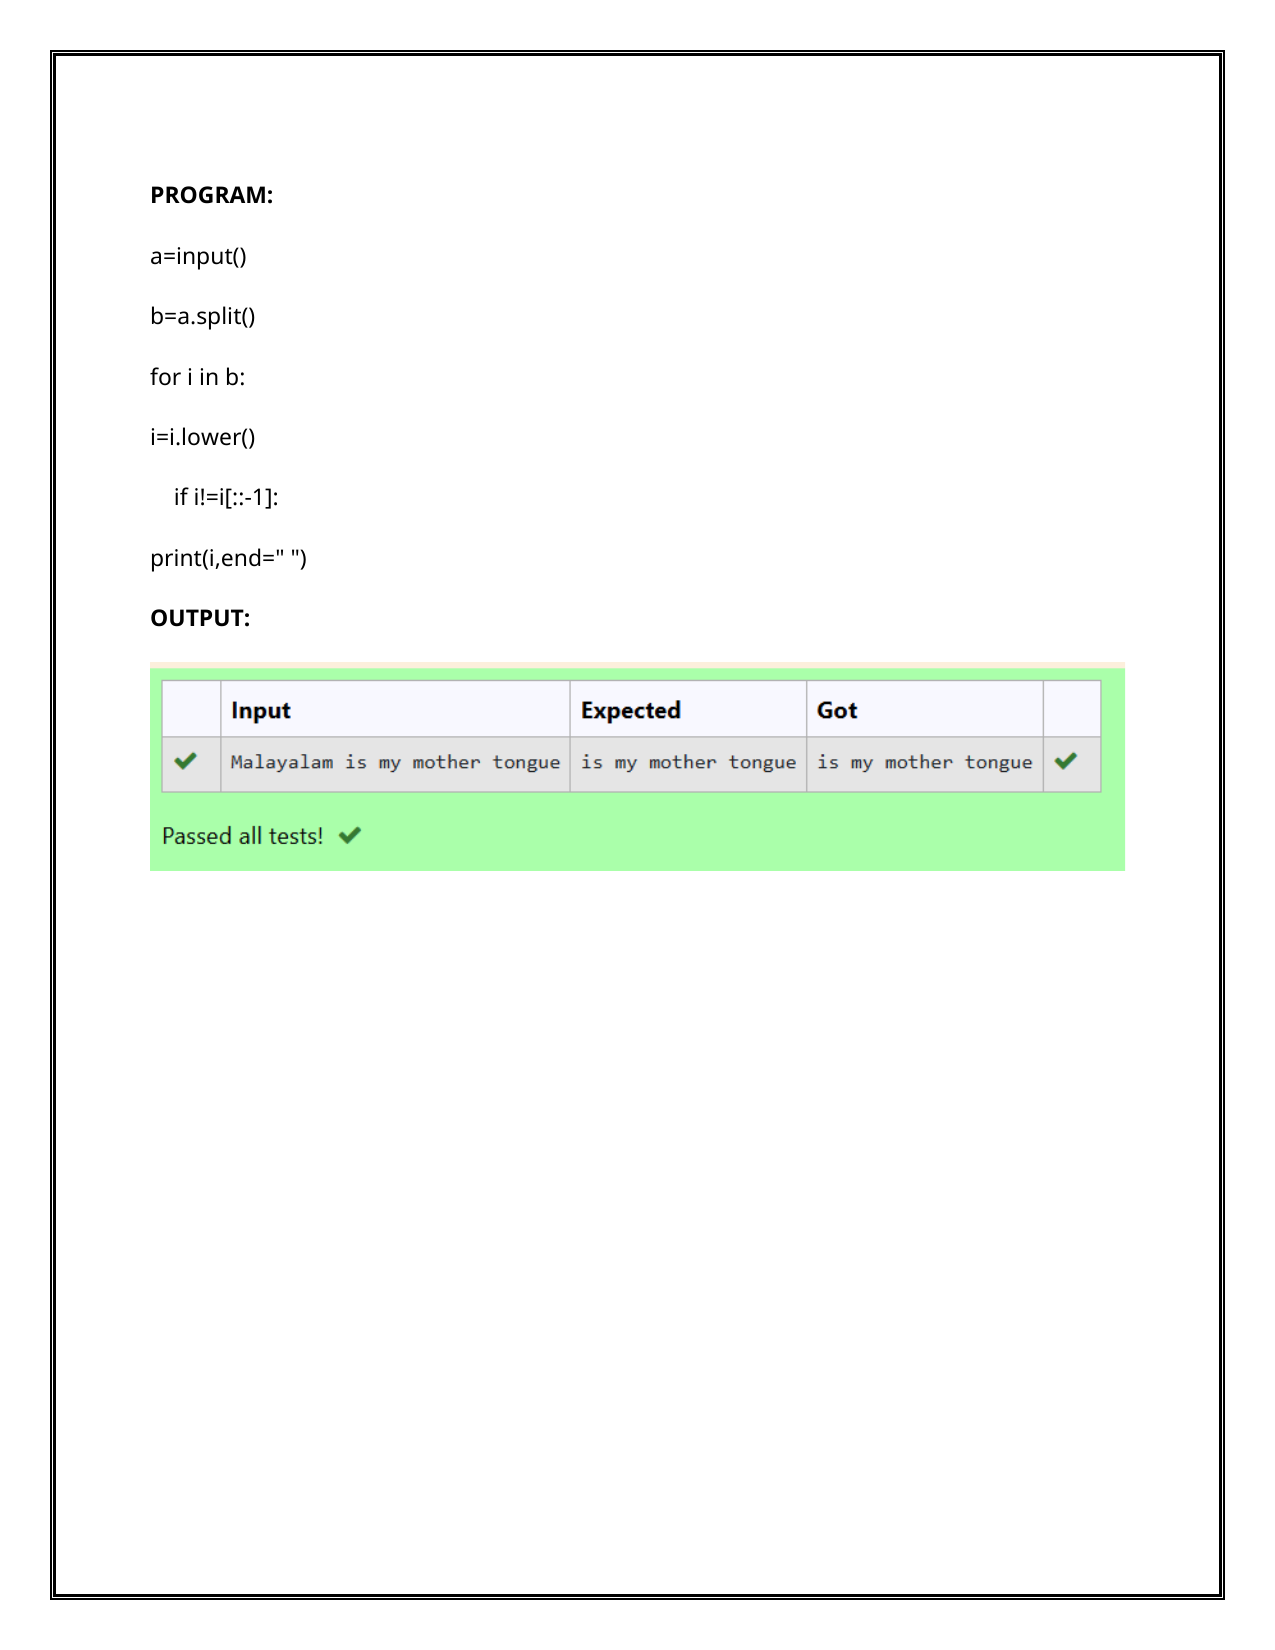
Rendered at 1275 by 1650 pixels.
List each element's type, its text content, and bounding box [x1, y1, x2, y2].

text b=a.split() [150, 300, 1125, 331]
text a=input() [150, 239, 1125, 271]
text for i in b: [150, 360, 1125, 392]
picture [150, 662, 1125, 871]
text if i!=i[::-1]: [150, 481, 1125, 512]
text PROGRAM: [150, 179, 1125, 210]
text print(i,end=" ") [150, 542, 1125, 573]
text OUTPUT: [150, 602, 1125, 633]
text i=i.lower() [150, 421, 1125, 452]
